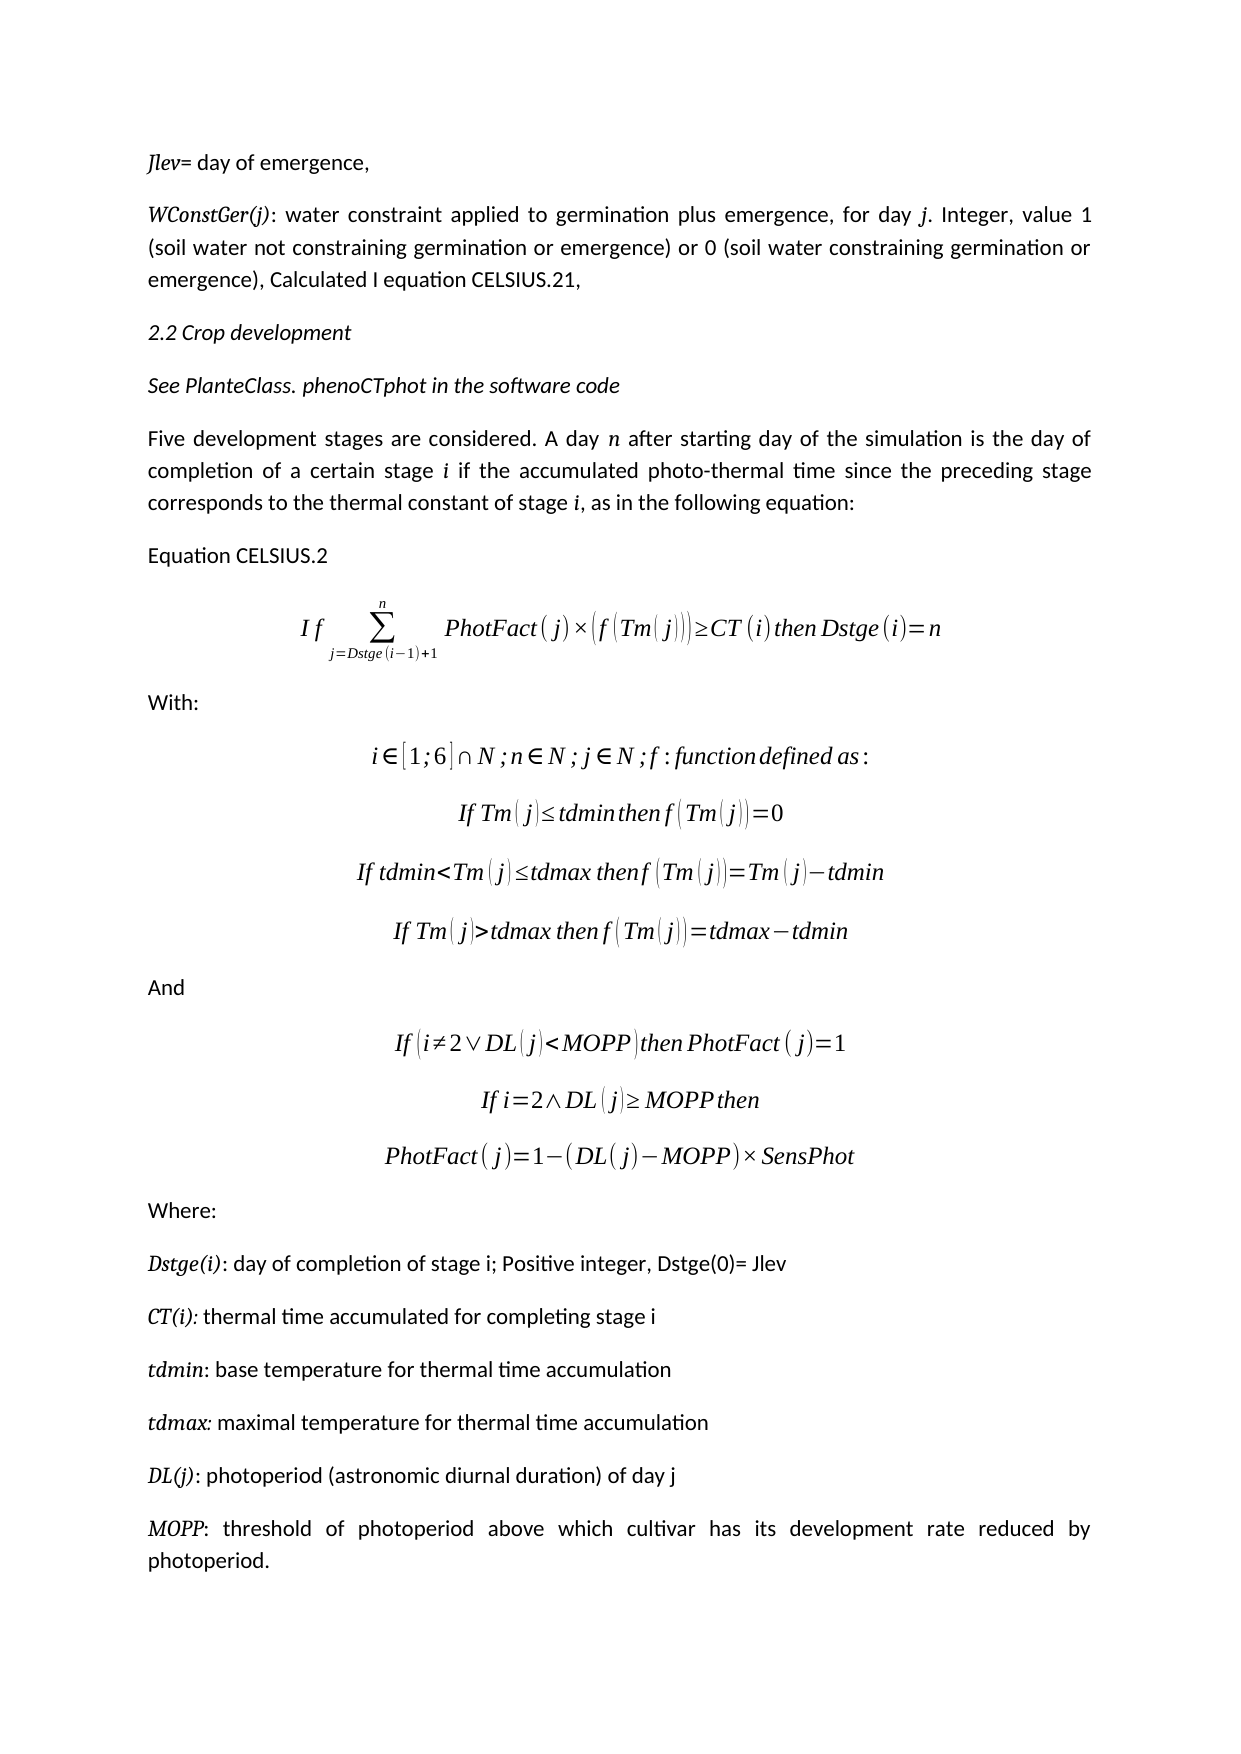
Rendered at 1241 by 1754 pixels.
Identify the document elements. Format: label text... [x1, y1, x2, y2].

text Jlev= day of emergence, [148, 148, 1093, 176]
text Where: [148, 1196, 1093, 1224]
text With: [148, 688, 1093, 716]
text Equation CELSIUS.2 [148, 541, 1093, 569]
text Five development stages are considered. A day n after starting day of the simulation is the day of completion of a certain stage i if the accumulated photo-thermal time since the preceding stage corresponds to the thermal constant of stage i, as in the following equation: [148, 424, 1093, 516]
text tdmin: base temperature for thermal time accumulation [148, 1355, 1093, 1383]
text DL(j): photoperiod (astronomic diurnal duration) of day j [148, 1461, 1093, 1489]
text See PlanteClass. phenoCTphot in the software code [148, 371, 1093, 399]
text 2.2 Crop development [148, 318, 1093, 346]
text tdmax: maximal temperature for thermal time accumulation [148, 1408, 1093, 1436]
text And [148, 973, 1093, 1002]
text MOPP: threshold of photoperiod above which cultivar has its development rate reduced by photoperiod. [148, 1514, 1093, 1574]
text WConstGer(j): water constraint applied to germination plus emergence, for day j. Integer, value 1 (soil water not constraining germination or emergence) or 0 (soil water constraining germination or emergence), Calculated I equation CELSIUS.21, [148, 201, 1093, 293]
text Dstge(i): day of completion of stage i; Positive integer, Dstge(0)= Jlev [148, 1249, 1093, 1277]
text CT(i): thermal time accumulated for completing stage i [148, 1302, 1093, 1330]
